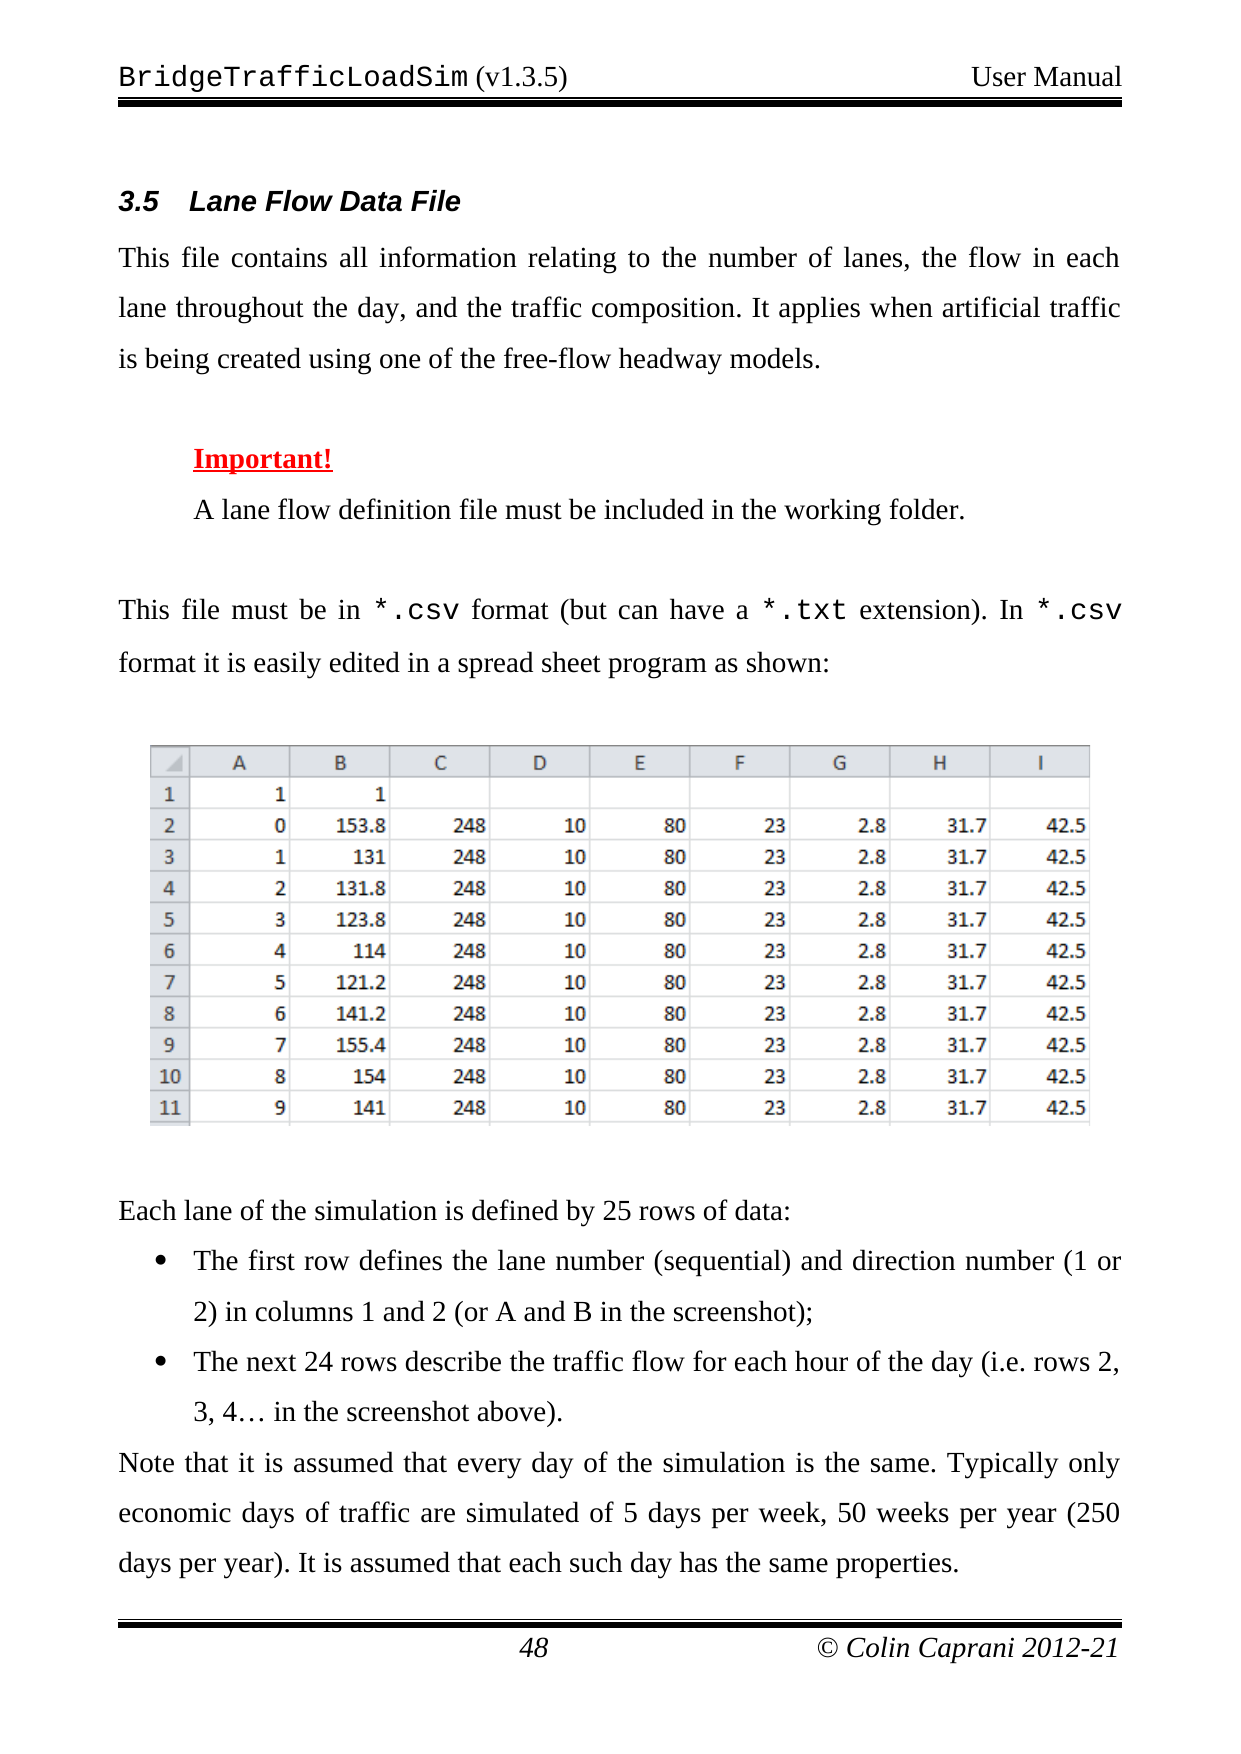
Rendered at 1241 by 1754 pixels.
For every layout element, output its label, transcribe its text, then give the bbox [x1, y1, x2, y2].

picture [150, 745, 1091, 1126]
list The first row defines the lane number (sequential) and direction number (1 or 2) in columns 1 and 2 (or A and B in the screenshot); [156, 1243, 1122, 1327]
text Note that it is assumed that every day of the simulation is the same. Typically only economic days of traffic are simulated of 5 days per week, 50 weeks per year (250 days per year). It is assumed that each such day has the same properties. [118, 1445, 1122, 1579]
text This file must be in *.csv format (but can have a *.txt extension). In *.csv format it is easily edited in a spread sheet program as shown: [118, 592, 1122, 679]
text A lane flow definition file must be included in the working folder. [118, 492, 1122, 525]
list The next 24 rows describe the traffic flow for each hour of the day (i.e. rows 2, 3, 4… in the screenshot above). [156, 1344, 1122, 1428]
text This file contains all information relating to the number of lanes, the flow in each lane throughout the day, and the traffic composition. It applies when artificial traffic is being created using one of the free-flow headway models. [118, 240, 1122, 374]
subtitle Lane Flow Data File [118, 184, 1122, 217]
text Important! [118, 441, 1122, 475]
text Each lane of the simulation is defined by 25 rows of data: [118, 1193, 1122, 1227]
